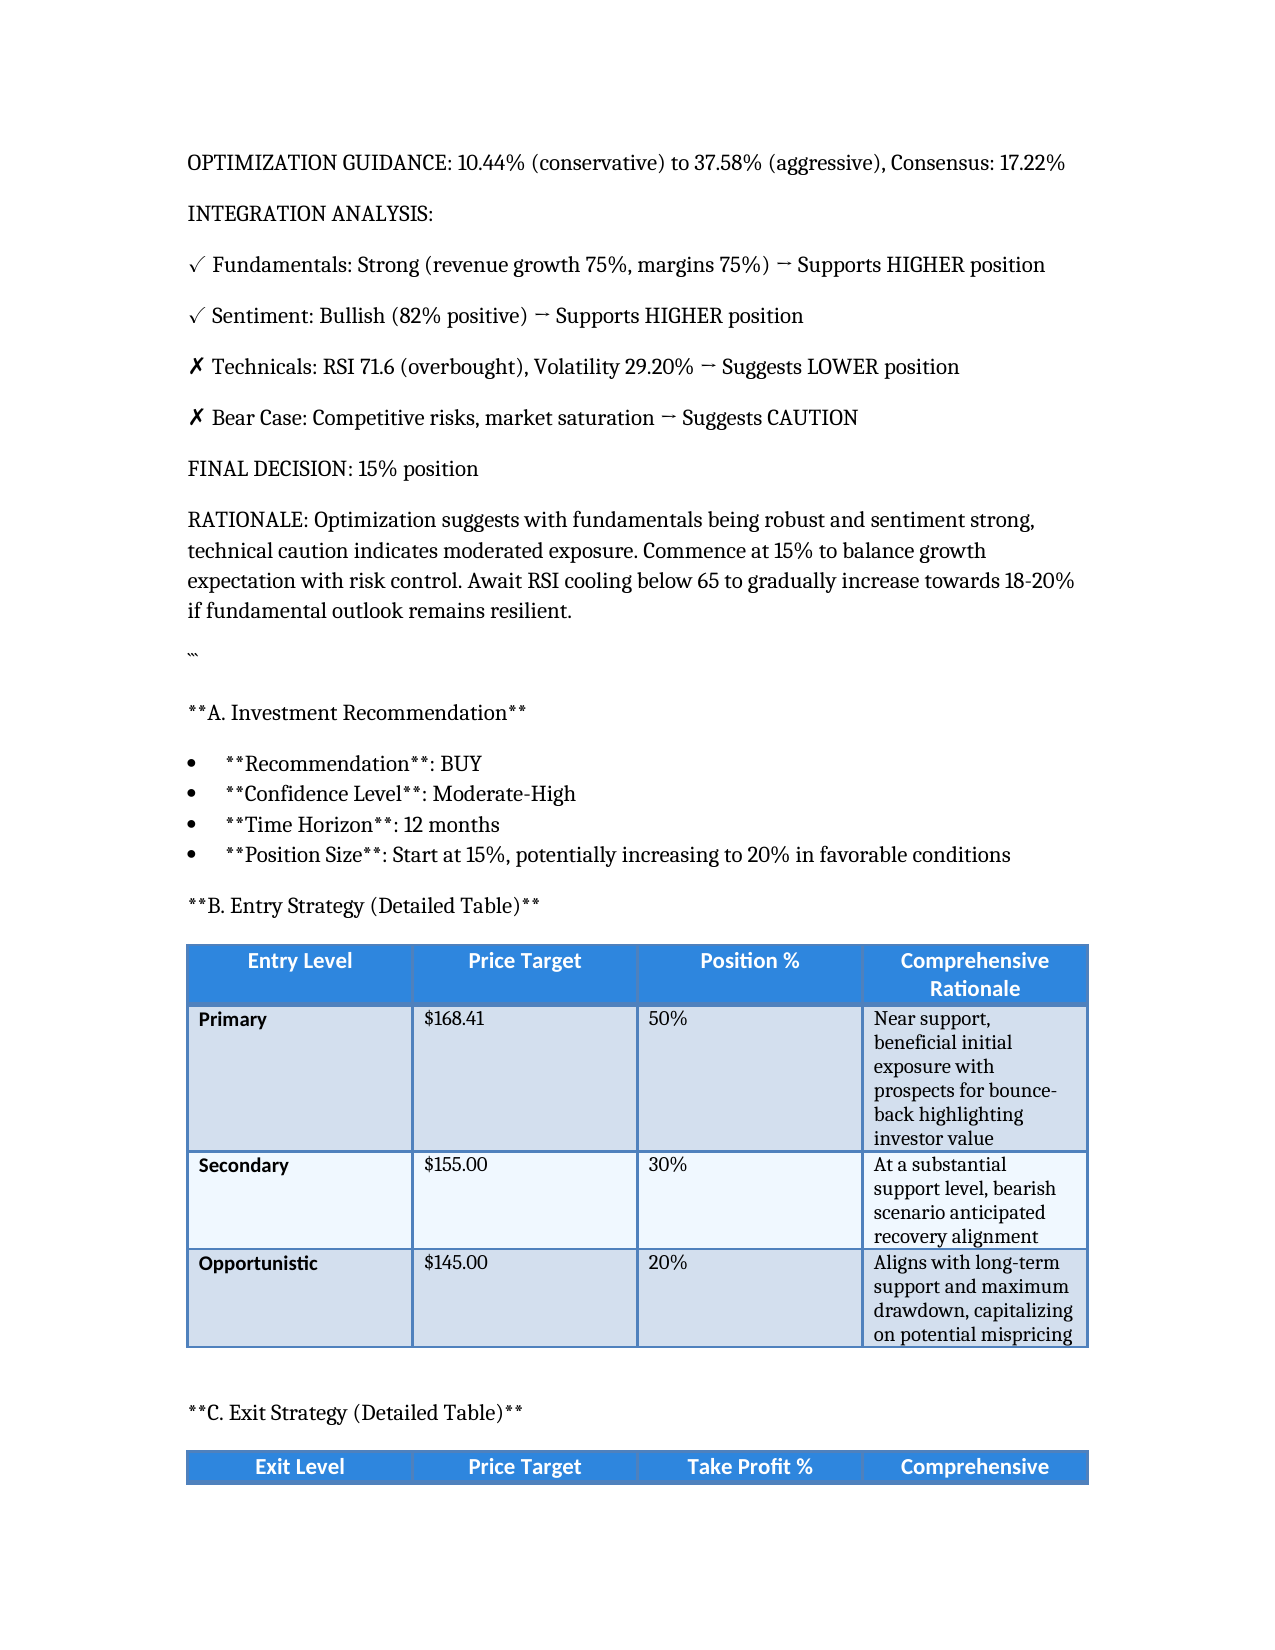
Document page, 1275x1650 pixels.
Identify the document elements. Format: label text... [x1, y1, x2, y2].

table_header Position % [639, 946, 861, 1002]
list **Recommendation**: BUY [187, 751, 1087, 777]
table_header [864, 1453, 1086, 1480]
table_cell Opportunistic [189, 1250, 411, 1346]
table_cell Aligns with long-term support and maximum drawdown, capitalizing on potential mispricing [864, 1250, 1086, 1346]
text OPTIMIZATION GUIDANCE: 10.44% (conservative) to 37.58% (aggressive), Consensus: 17.22% [187, 150, 1087, 176]
table_cell $155.00 [414, 1153, 636, 1248]
table_cell At a substantial support level, bearish scenario anticipated recovery alignment [864, 1153, 1086, 1248]
text ``` [187, 649, 1087, 675]
text FINAL DECISION: 15% position [187, 456, 1087, 483]
table_header Entry Level [189, 946, 411, 1002]
table_header Exit Level [189, 1453, 411, 1480]
table_cell 20% [639, 1250, 861, 1346]
table_header Price Target [414, 946, 636, 1002]
table_cell Near support, beneficial initial exposure with prospects for bounce-back highlighting investor value [864, 1007, 1086, 1150]
table_header Take Profit % [639, 1453, 861, 1480]
table_cell 30% [639, 1153, 861, 1248]
table_cell $168.41 [414, 1007, 636, 1150]
table_cell 50% [639, 1007, 861, 1150]
text INTEGRATION ANALYSIS: [187, 201, 1087, 227]
table_header Price Target [414, 1453, 636, 1480]
list **Confidence Level**: Moderate-High [187, 781, 1087, 808]
text **B. Entry Strategy (Detailed Table)** [187, 893, 1087, 919]
text **A. Investment Recommendation** [187, 700, 1087, 726]
text RATIONALE: Optimization suggests with fundamentals being robust and sentiment strong, technical caution indicates moderated exposure. Commence at 15% to balance growth expectation with risk control. Await RSI cooling below 65 to gradually increase towards 18-20% if fundamental outlook remains resilient. [187, 507, 1087, 624]
text **C. Exit Strategy (Detailed Table)** [187, 1399, 1087, 1426]
table_cell Secondary [189, 1153, 411, 1248]
table_cell $145.00 [414, 1250, 636, 1346]
text ✗ Technicals: RSI 71.6 (overbought), Volatility 29.20% → Suggests LOWER position [187, 354, 1087, 381]
table_cell Primary [189, 1007, 411, 1150]
list **Time Horizon**: 12 months [187, 811, 1087, 838]
text ✓ Sentiment: Bullish (82% positive) → Supports HIGHER position [187, 303, 1087, 329]
table_header Comprehensive Rationale [864, 946, 1086, 1002]
text ✓ Fundamentals: Strong (revenue growth 75%, margins 75%) → Supports HIGHER position [187, 252, 1087, 278]
list **Position Size**: Start at 15%, potentially increasing to 20% in favorable conditions [187, 842, 1087, 868]
text ✗ Bear Case: Competitive risks, market saturation → Suggests CAUTION [187, 405, 1087, 432]
